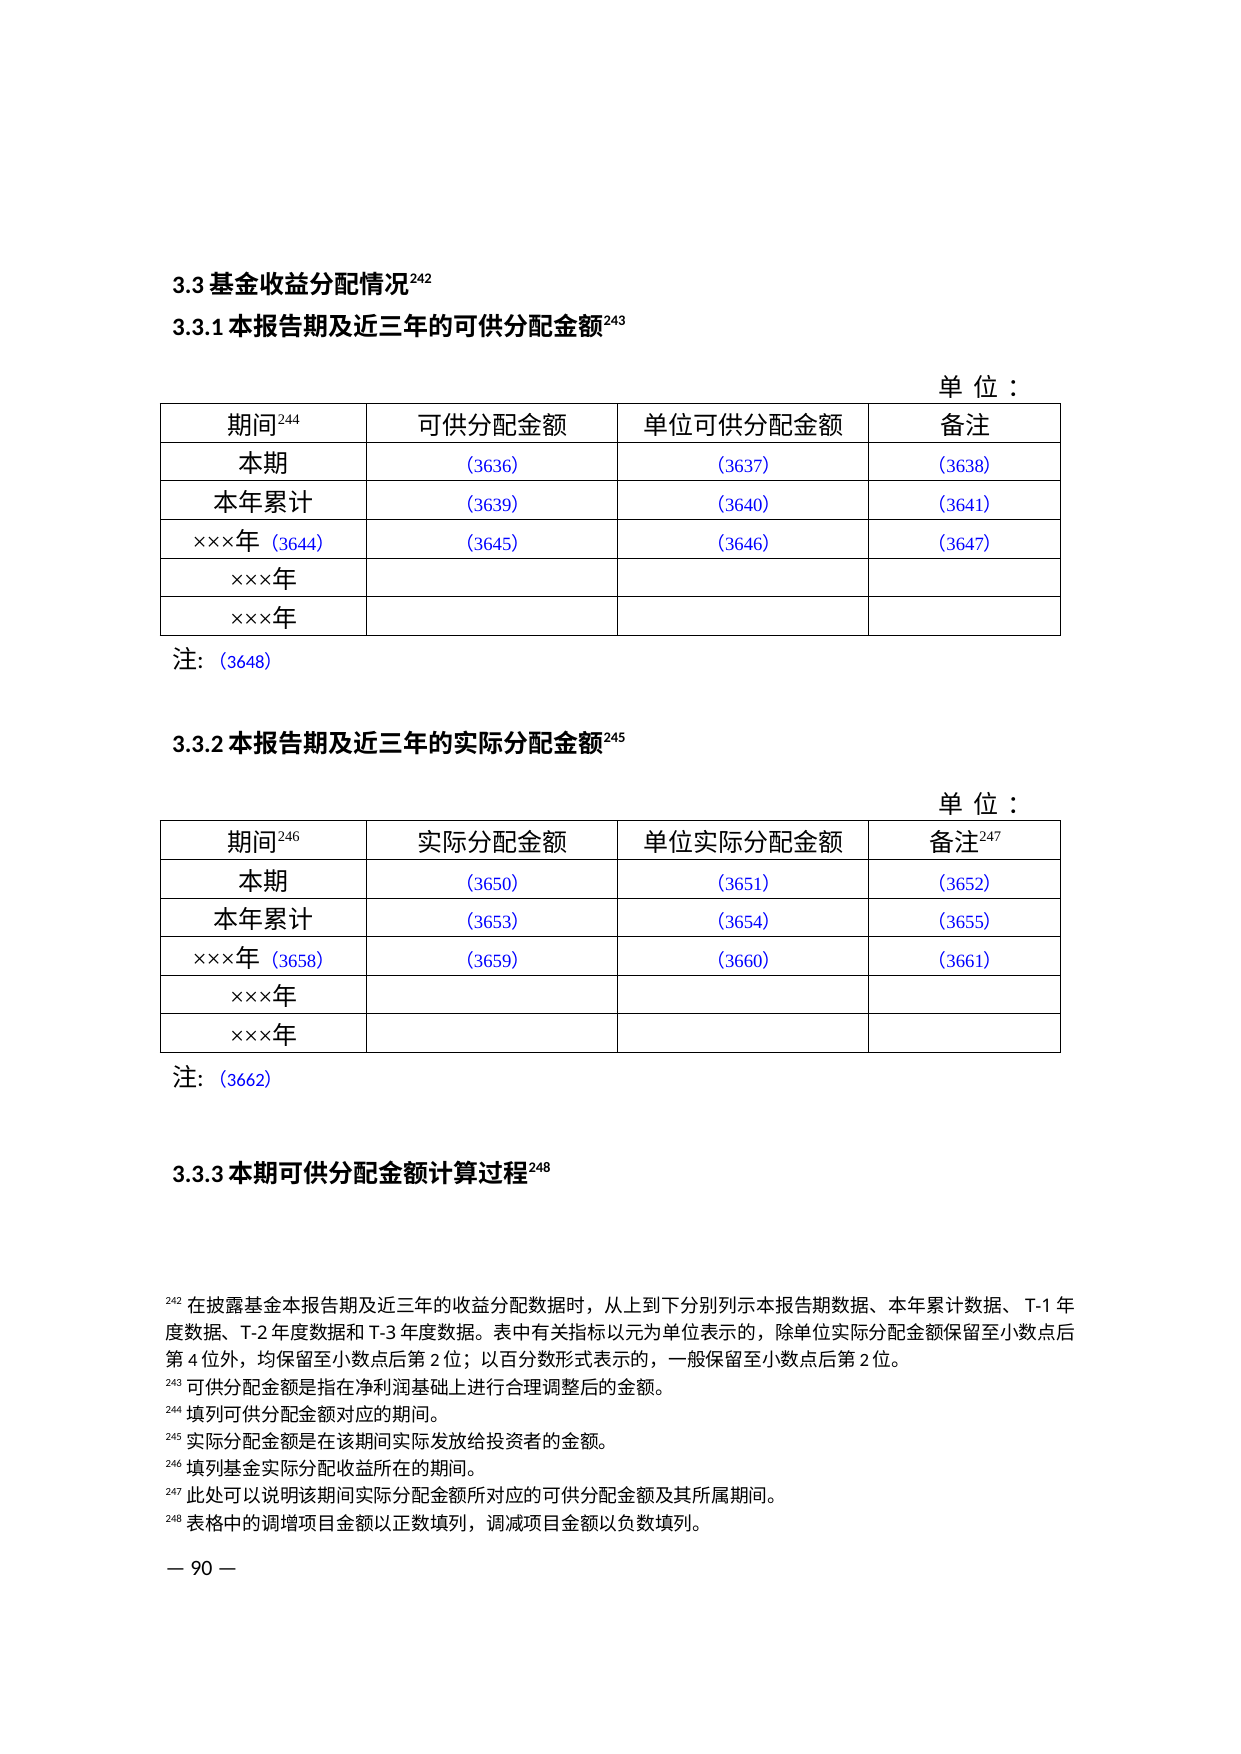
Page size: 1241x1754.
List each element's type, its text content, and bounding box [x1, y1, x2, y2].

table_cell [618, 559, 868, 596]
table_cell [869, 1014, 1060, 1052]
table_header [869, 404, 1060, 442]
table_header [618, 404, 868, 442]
text 单位： [172, 343, 1042, 403]
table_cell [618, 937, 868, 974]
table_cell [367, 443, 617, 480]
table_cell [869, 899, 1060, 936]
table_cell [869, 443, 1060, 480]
text 3.3 基金收益分配情况 [172, 260, 1068, 302]
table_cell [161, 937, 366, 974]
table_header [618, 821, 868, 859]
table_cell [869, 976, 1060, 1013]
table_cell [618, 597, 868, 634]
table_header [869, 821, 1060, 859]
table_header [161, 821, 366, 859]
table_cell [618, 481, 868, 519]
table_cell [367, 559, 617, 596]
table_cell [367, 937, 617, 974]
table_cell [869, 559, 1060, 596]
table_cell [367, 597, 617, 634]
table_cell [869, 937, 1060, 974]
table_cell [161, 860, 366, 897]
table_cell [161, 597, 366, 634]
text 注: （3662） [172, 1053, 1068, 1094]
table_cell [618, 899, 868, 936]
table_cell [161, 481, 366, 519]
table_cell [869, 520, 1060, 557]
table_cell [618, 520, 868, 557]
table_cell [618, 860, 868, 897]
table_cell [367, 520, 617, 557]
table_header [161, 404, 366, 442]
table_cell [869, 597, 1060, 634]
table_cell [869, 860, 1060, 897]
text 注: （3648） [172, 636, 1068, 677]
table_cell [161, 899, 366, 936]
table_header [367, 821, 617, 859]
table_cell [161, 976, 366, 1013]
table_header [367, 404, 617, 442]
text 3.3.2本报告期及近三年的实际分配金额 [172, 719, 1068, 761]
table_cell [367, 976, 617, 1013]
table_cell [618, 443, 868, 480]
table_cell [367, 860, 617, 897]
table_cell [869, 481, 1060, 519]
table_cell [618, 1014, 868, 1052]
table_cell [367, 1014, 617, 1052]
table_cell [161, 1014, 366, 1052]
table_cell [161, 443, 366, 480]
text 单位： [172, 761, 1042, 820]
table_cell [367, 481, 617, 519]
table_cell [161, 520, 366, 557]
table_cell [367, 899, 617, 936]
text 3.3.1本报告期及近三年的可供分配金额 [172, 302, 1068, 343]
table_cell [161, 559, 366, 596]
text 3.3.3本期可供分配金额计算过程 [172, 1136, 1068, 1194]
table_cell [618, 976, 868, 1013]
